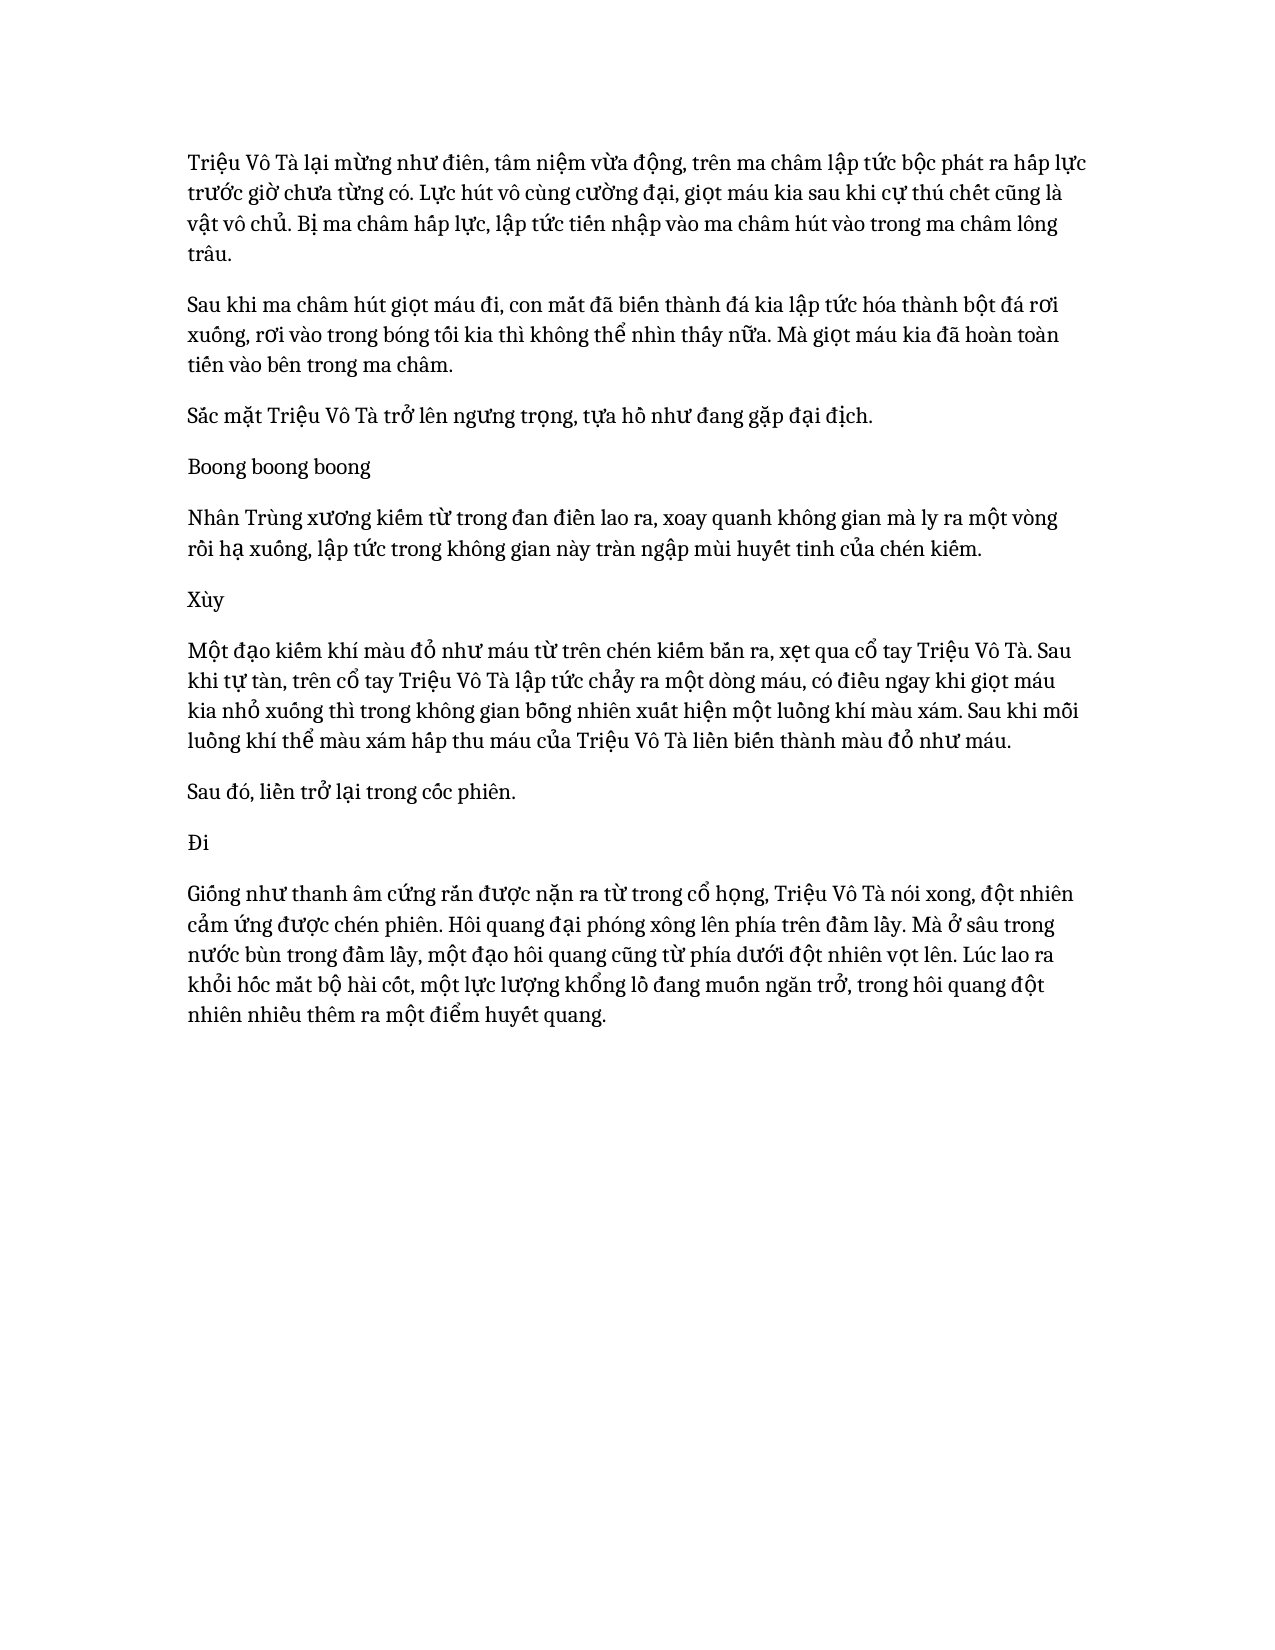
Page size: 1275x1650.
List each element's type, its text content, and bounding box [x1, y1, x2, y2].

text Sắc mặt Triệu Vô Tà trở lên ngưng trọng, tựa hồ như đang gặp đại địch. [187, 403, 1087, 429]
text Xùy [187, 586, 1087, 613]
text Nhân Trùng xương kiếm từ trong đan điền lao ra, xoay quanh không gian mà ly ra một vòng rồi hạ xuống, lập tức trong không gian này tràn ngập mùi huyết tinh của chén kiếm. [187, 505, 1087, 562]
text Giống như thanh âm cứng rắn được nặn ra từ trong cổ họng, Triệu Vô Tà nói xong, đột nhiên cảm ứng được chén phiên. Hôi quang đại phóng xông lên phía trên đầm lầy. Mà ở sâu trong nước bùn trong đầm lầy, một đạo hôi quang cũng từ phía dưới đột nhiên vọt lên. Lúc lao ra khỏi hốc mắt bộ hài cốt, một lực lượng khổng lồ đang muốn ngăn trở, trong hôi quang đột nhiên nhiều thêm ra một điểm huyết quang. [187, 881, 1087, 1028]
text Sau đó, liền trở lại trong cốc phiên. [187, 779, 1087, 806]
text Đi [187, 830, 1087, 857]
text Boong boong boong [187, 454, 1087, 481]
text Triệu Vô Tà lại mừng như điên, tâm niệm vừa động, trên ma châm lập tức bộc phát ra hấp lực trước giờ chưa từng có. Lực hút vô cùng cường đại, giọt máu kia sau khi cự thú chết cũng là vật vô chủ. Bị ma châm hấp lực, lập tức tiến nhập vào ma châm hút vào trong ma châm lông trâu. [187, 150, 1087, 267]
text Sau khi ma châm hút giọt máu đi, con mắt đã biến thành đá kia lập tức hóa thành bột đá rơi xuống, rơi vào trong bóng tối kia thì không thể nhìn thấy nữa. Mà giọt máu kia đã hoàn toàn tiến vào bên trong ma châm. [187, 292, 1087, 378]
text Một đạo kiếm khí màu đỏ như máu từ trên chén kiếm bắn ra, xẹt qua cổ tay Triệu Vô Tà. Sau khi tự tàn, trên cổ tay Triệu Vô Tà lập tức chảy ra một dòng máu, có điều ngay khi giọt máu kia nhỏ xuống thì trong không gian bỗng nhiên xuất hiện một luồng khí màu xám. Sau khi mỗi luồng khí thể màu xám hấp thu máu của Triệu Vô Tà liền biến thành màu đỏ như máu. [187, 637, 1087, 754]
